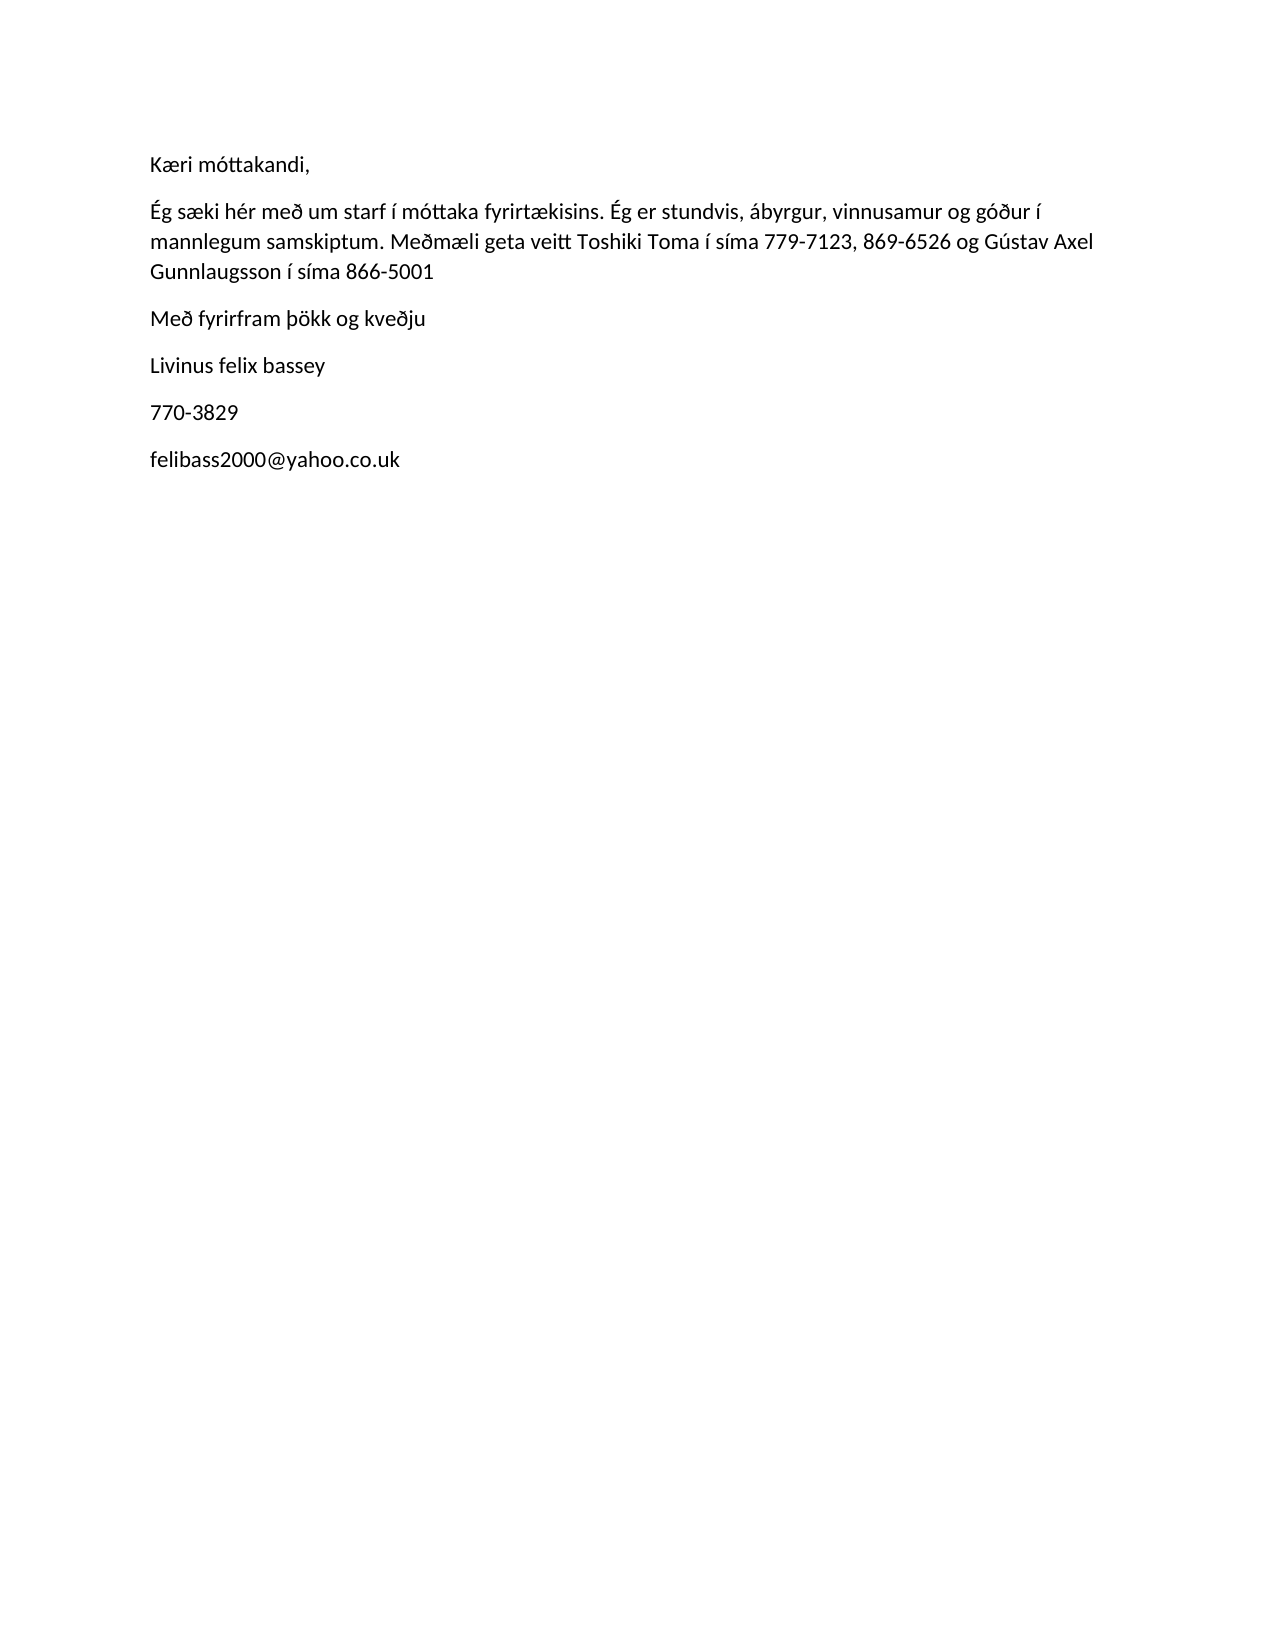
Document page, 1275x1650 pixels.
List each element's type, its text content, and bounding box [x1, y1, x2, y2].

text Ég sæki hér með um starf í móttaka fyrirtækisins. Ég er stundvis, ábyrgur, vinnusamur og góður í mannlegum samskiptum. Meðmæli geta veitt Toshiki Toma í síma 779-7123, 869-6526 og Gústav Axel Gunnlaugsson í síma 866-5001 [150, 197, 1125, 285]
text Livinus felix bassey [150, 351, 1125, 379]
text 770-3829 [150, 398, 1125, 426]
text Með fyrirfram þökk og kveðju [150, 304, 1125, 332]
text Kæri móttakandi, [150, 150, 1125, 178]
text felibass2000@yahoo.co.uk [150, 445, 1125, 473]
